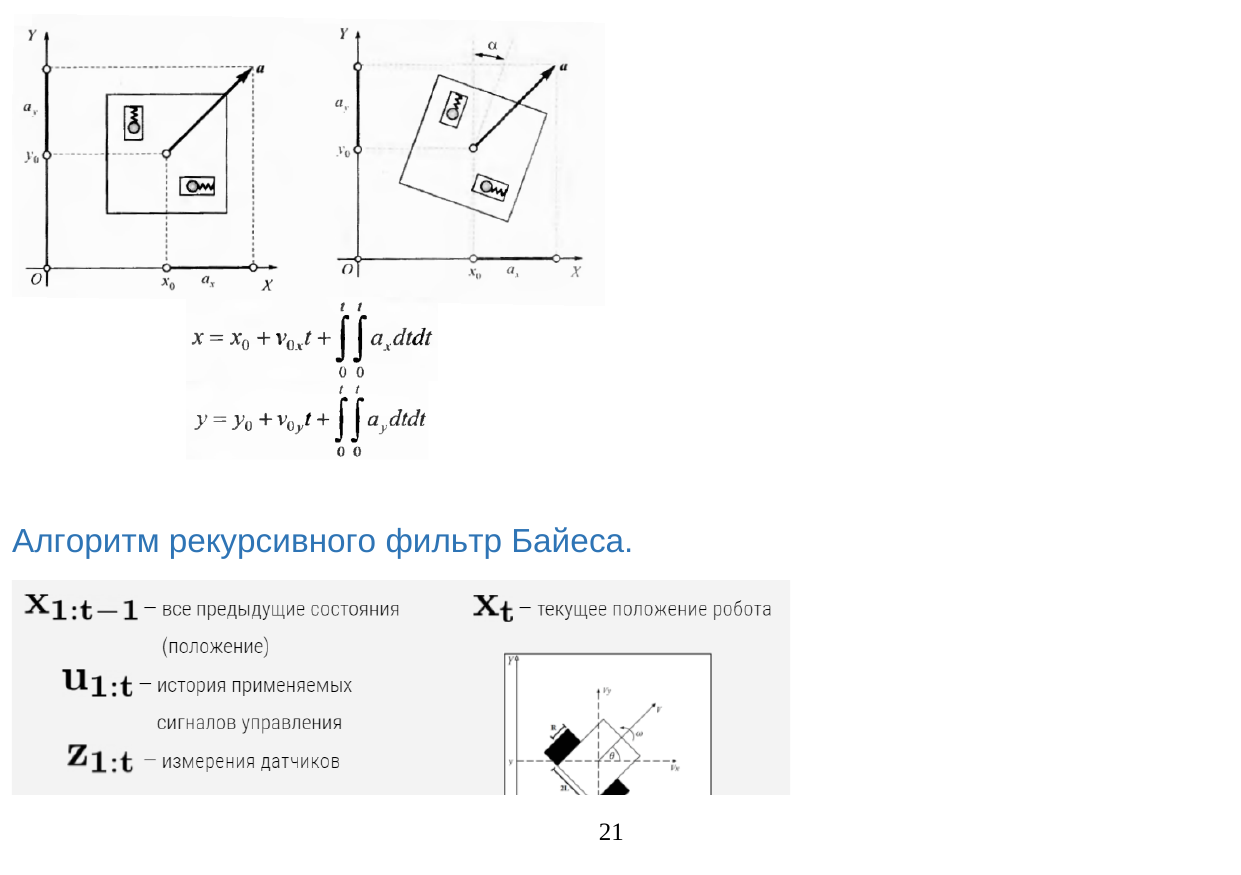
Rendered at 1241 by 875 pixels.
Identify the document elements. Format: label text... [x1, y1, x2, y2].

picture [11, 580, 790, 795]
subtitle Алгоритм рекурсивного фильтр Байеса. [12, 521, 1211, 559]
picture [11, 11, 605, 472]
